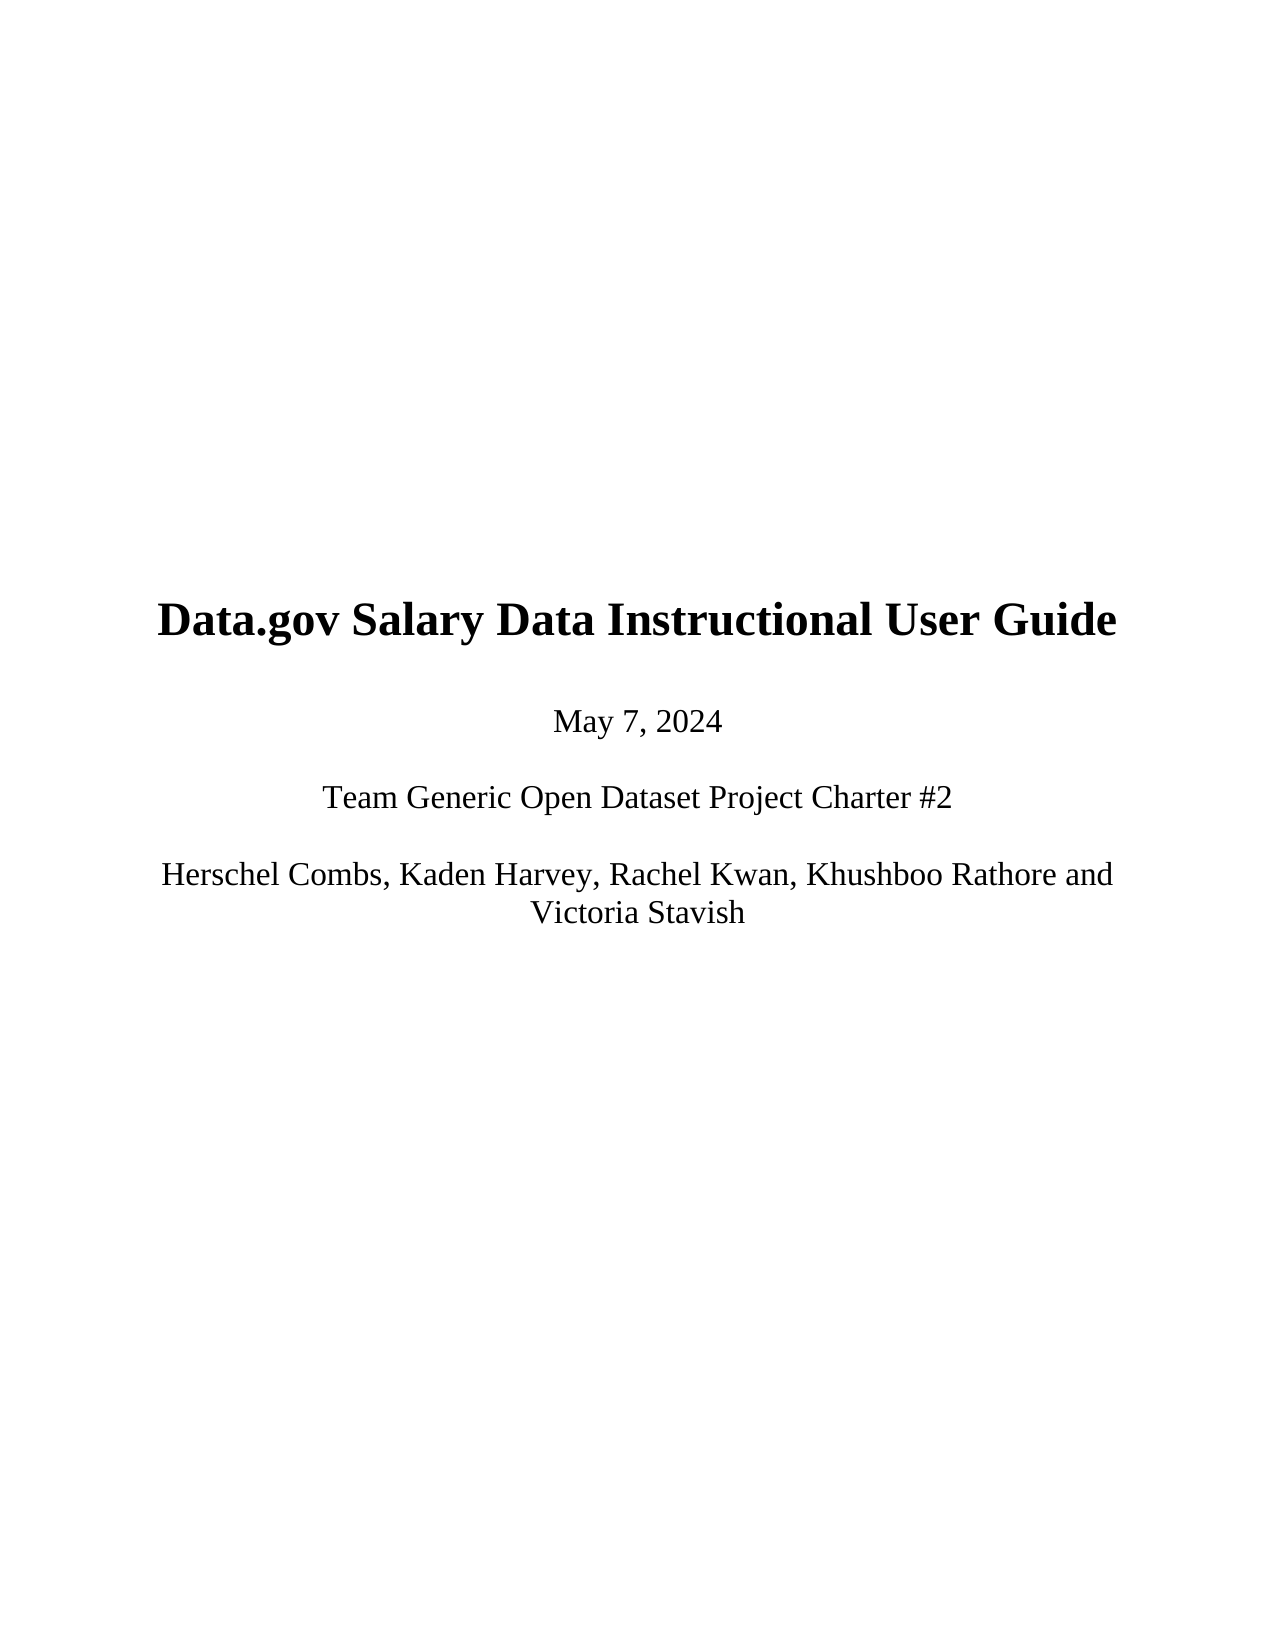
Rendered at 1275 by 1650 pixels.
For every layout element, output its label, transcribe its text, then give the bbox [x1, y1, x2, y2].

text May 7, 2024 [150, 701, 1125, 739]
text Team Generic Open Dataset Project Charter #2 [150, 778, 1125, 816]
text Data.gov Salary Data Instructional User Guide [150, 591, 1125, 646]
text Herschel Combs, Kaden Harvey, Rachel Kwan, Khushboo Rathore and Victoria Stavish [150, 854, 1125, 931]
